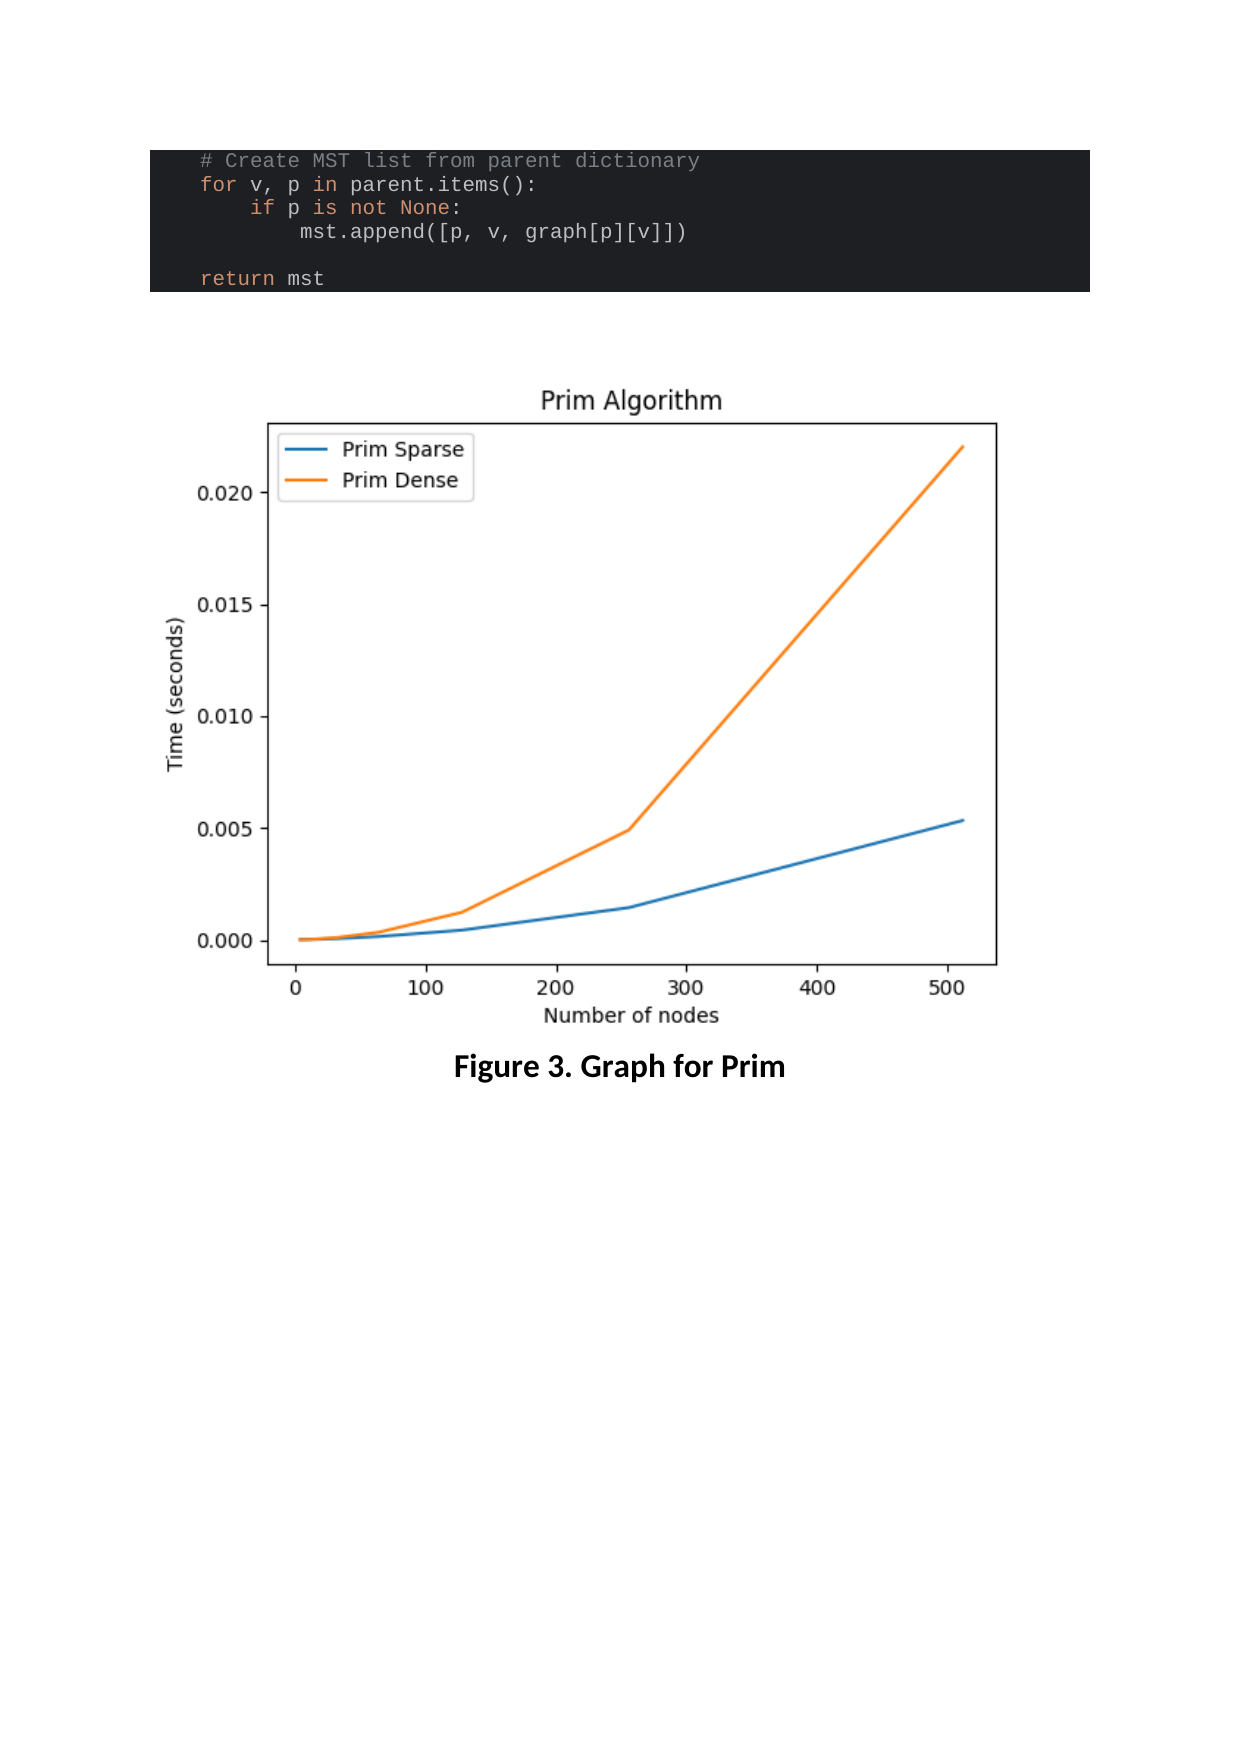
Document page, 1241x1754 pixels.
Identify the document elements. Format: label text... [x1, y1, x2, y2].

text Figure 3. Graph for Prim [150, 1042, 1090, 1086]
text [150, 150, 1090, 292]
picture [150, 338, 1090, 1042]
